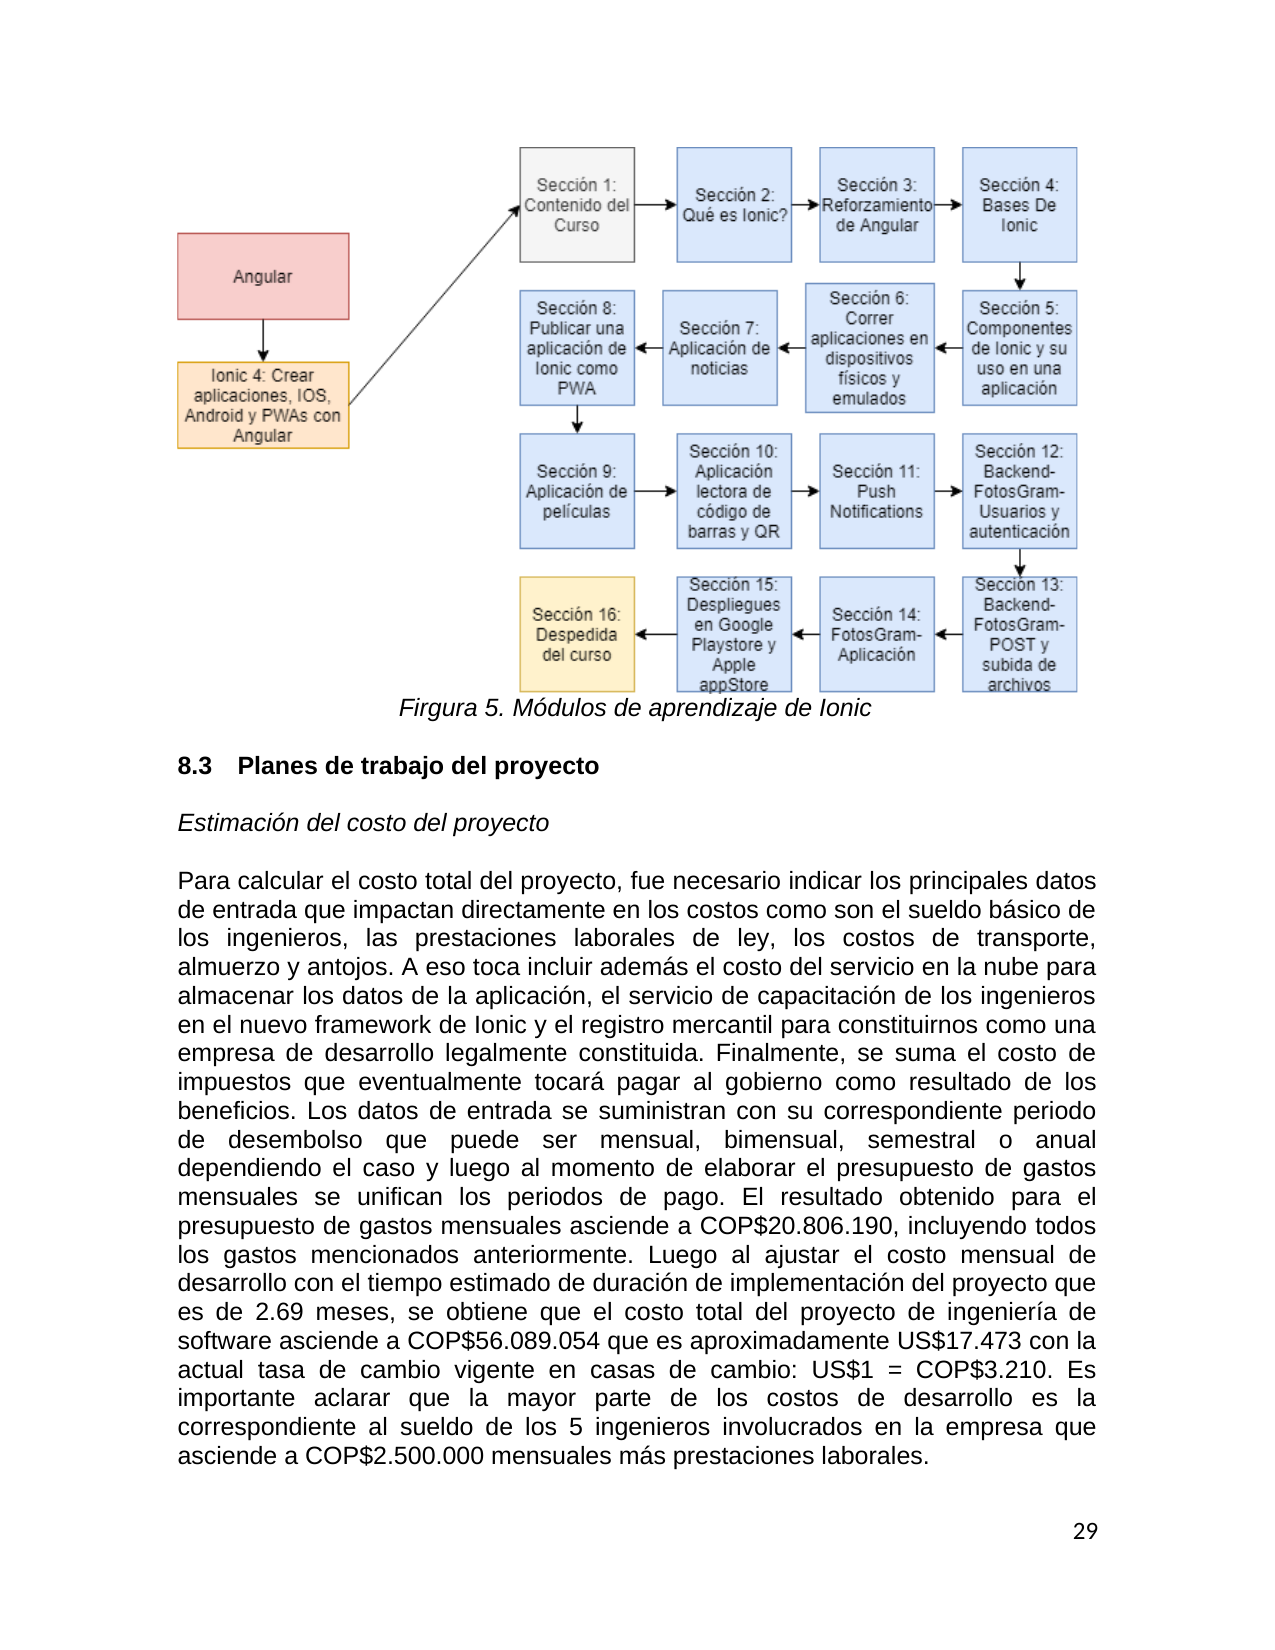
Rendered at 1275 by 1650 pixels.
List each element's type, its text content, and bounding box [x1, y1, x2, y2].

text Para calcular el costo total del proyecto, fue necesario indicar los principales datos de entrada que impactan directamente en los costos como son el sueldo básico de los ingenieros, las prestaciones laborales de ley, los costos de transporte, almuerzo y antojos. A eso toca incluir además el costo del servicio en la nube para almacenar los datos de la aplicación, el servicio de capacitación de los ingenieros en el nuevo framework de Ionic y el registro mercantil para constituirnos como una empresa de desarrollo legalmente constituida. Finalmente, se suma el costo de impuestos que eventualmente tocará pagar al gobierno como resultado de los beneficios. Los datos de entrada se suministran con su correspondiente periodo de desembolso que puede ser mensual, bimensual, semestral o anual dependiendo el caso y luego al momento de elaborar el presupuesto de gastos mensuales se unifican los periodos de pago. El resultado obtenido para el presupuesto de gastos mensuales asciende a COP$20.806.190, incluyendo todos los gastos mencionados anteriormente. Luego al ajustar el costo mensual de desarrollo con el tiempo estimado de duración de implementación del proyecto que es de 2.69 meses, se obtiene que el costo total del proyecto de ingeniería de software asciende a COP$56.089.054 que es aproximadamente US$17.473 con la actual tasa de cambio vigente en casas de cambio: US$1 = COP$3.210. Es importante aclarar que la mayor parte de los costos de desarrollo es la correspondiente al sueldo de los 5 ingenieros involucrados en la empresa que asciende a COP$2.500.000 mensuales más prestaciones laborales. [177, 866, 1098, 1470]
text Firgura 5. Módulos de aprendizaje de Ionic [325, 693, 1098, 722]
text Estimación del costo del proyecto [177, 808, 1098, 837]
subtitle Planes de trabajo del proyecto [177, 751, 1098, 780]
picture [177, 147, 1078, 694]
